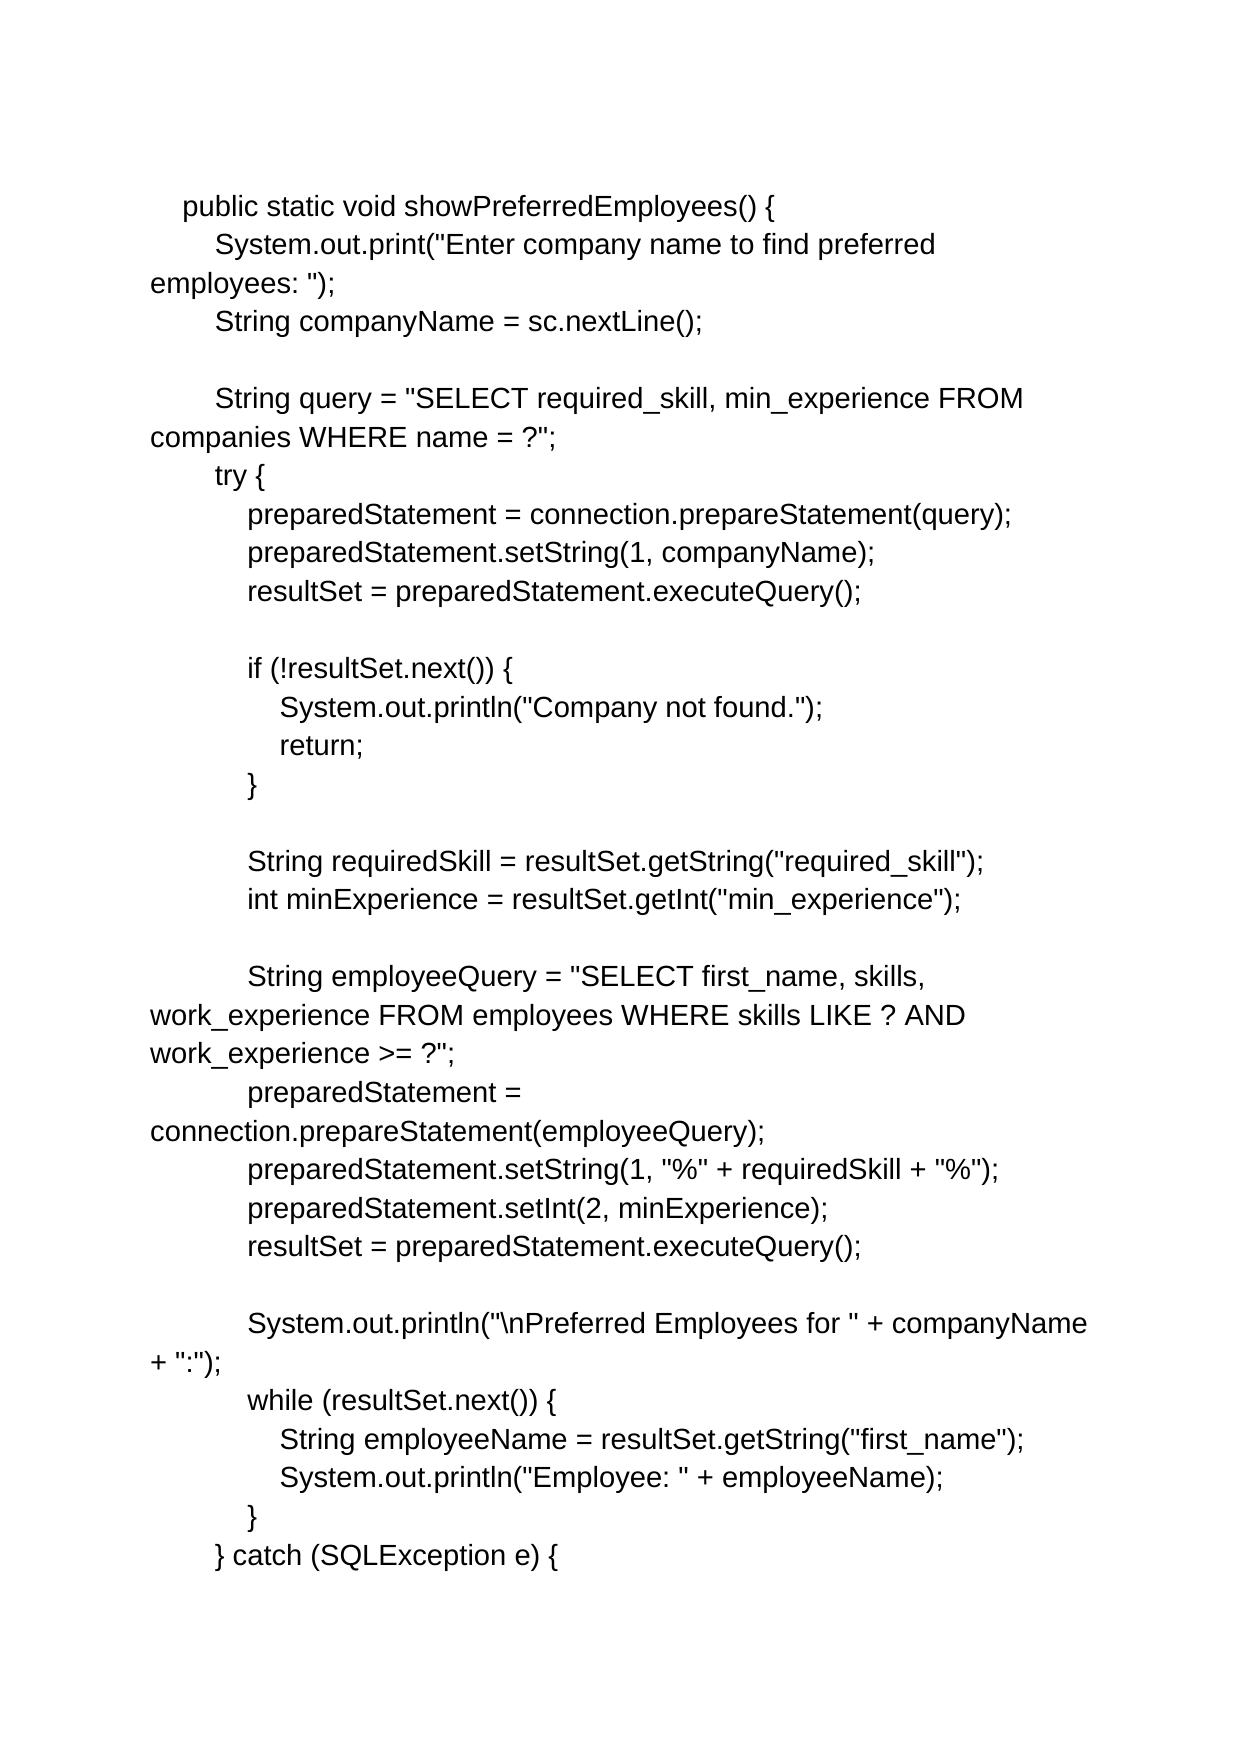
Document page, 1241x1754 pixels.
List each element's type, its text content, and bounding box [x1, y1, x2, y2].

text String companyName = sc.nextLine(); [150, 304, 1090, 338]
text return; [150, 728, 1090, 762]
text } catch (SQLException e) { [150, 1537, 1090, 1571]
text preparedStatement = connection.prepareStatement(query); [150, 497, 1090, 530]
text preparedStatement.setString(1, companyName); [150, 535, 1090, 569]
text System.out.println("Employee: " + employeeName); [150, 1460, 1090, 1494]
text System.out.println("Company not found."); [150, 689, 1090, 723]
text preparedStatement.setInt(2, minExperience); [150, 1191, 1090, 1224]
text } [150, 767, 1090, 800]
text } [150, 1499, 1090, 1532]
text preparedStatement = connection.prepareStatement(employeeQuery); [150, 1075, 1090, 1147]
text resultSet = preparedStatement.executeQuery(); [150, 1229, 1090, 1263]
text try { [150, 458, 1090, 492]
text resultSet = preparedStatement.executeQuery(); [150, 574, 1090, 607]
text int minExperience = resultSet.getInt("min_experience"); [150, 882, 1090, 916]
text String requiredSkill = resultSet.getString("required_skill"); [150, 844, 1090, 877]
text while (resultSet.next()) { [150, 1383, 1090, 1417]
text System.out.println("\nPreferred Employees for " + companyName + ":"); [150, 1306, 1090, 1378]
text public static void showPreferredEmployees() { [150, 188, 1090, 222]
text if (!resultSet.next()) { [150, 651, 1090, 684]
text String query = "SELECT required_skill, min_experience FROM companies WHERE name = ?"; [150, 381, 1090, 453]
text String employeeQuery = "SELECT first_name, skills, work_experience FROM employees WHERE skills LIKE ? AND work_experience >= ?"; [150, 959, 1090, 1070]
text System.out.print("Enter company name to find preferred employees: "); [150, 227, 1090, 299]
text String employeeName = resultSet.getString("first_name"); [150, 1422, 1090, 1455]
text preparedStatement.setString(1, "%" + requiredSkill + "%"); [150, 1152, 1090, 1186]
